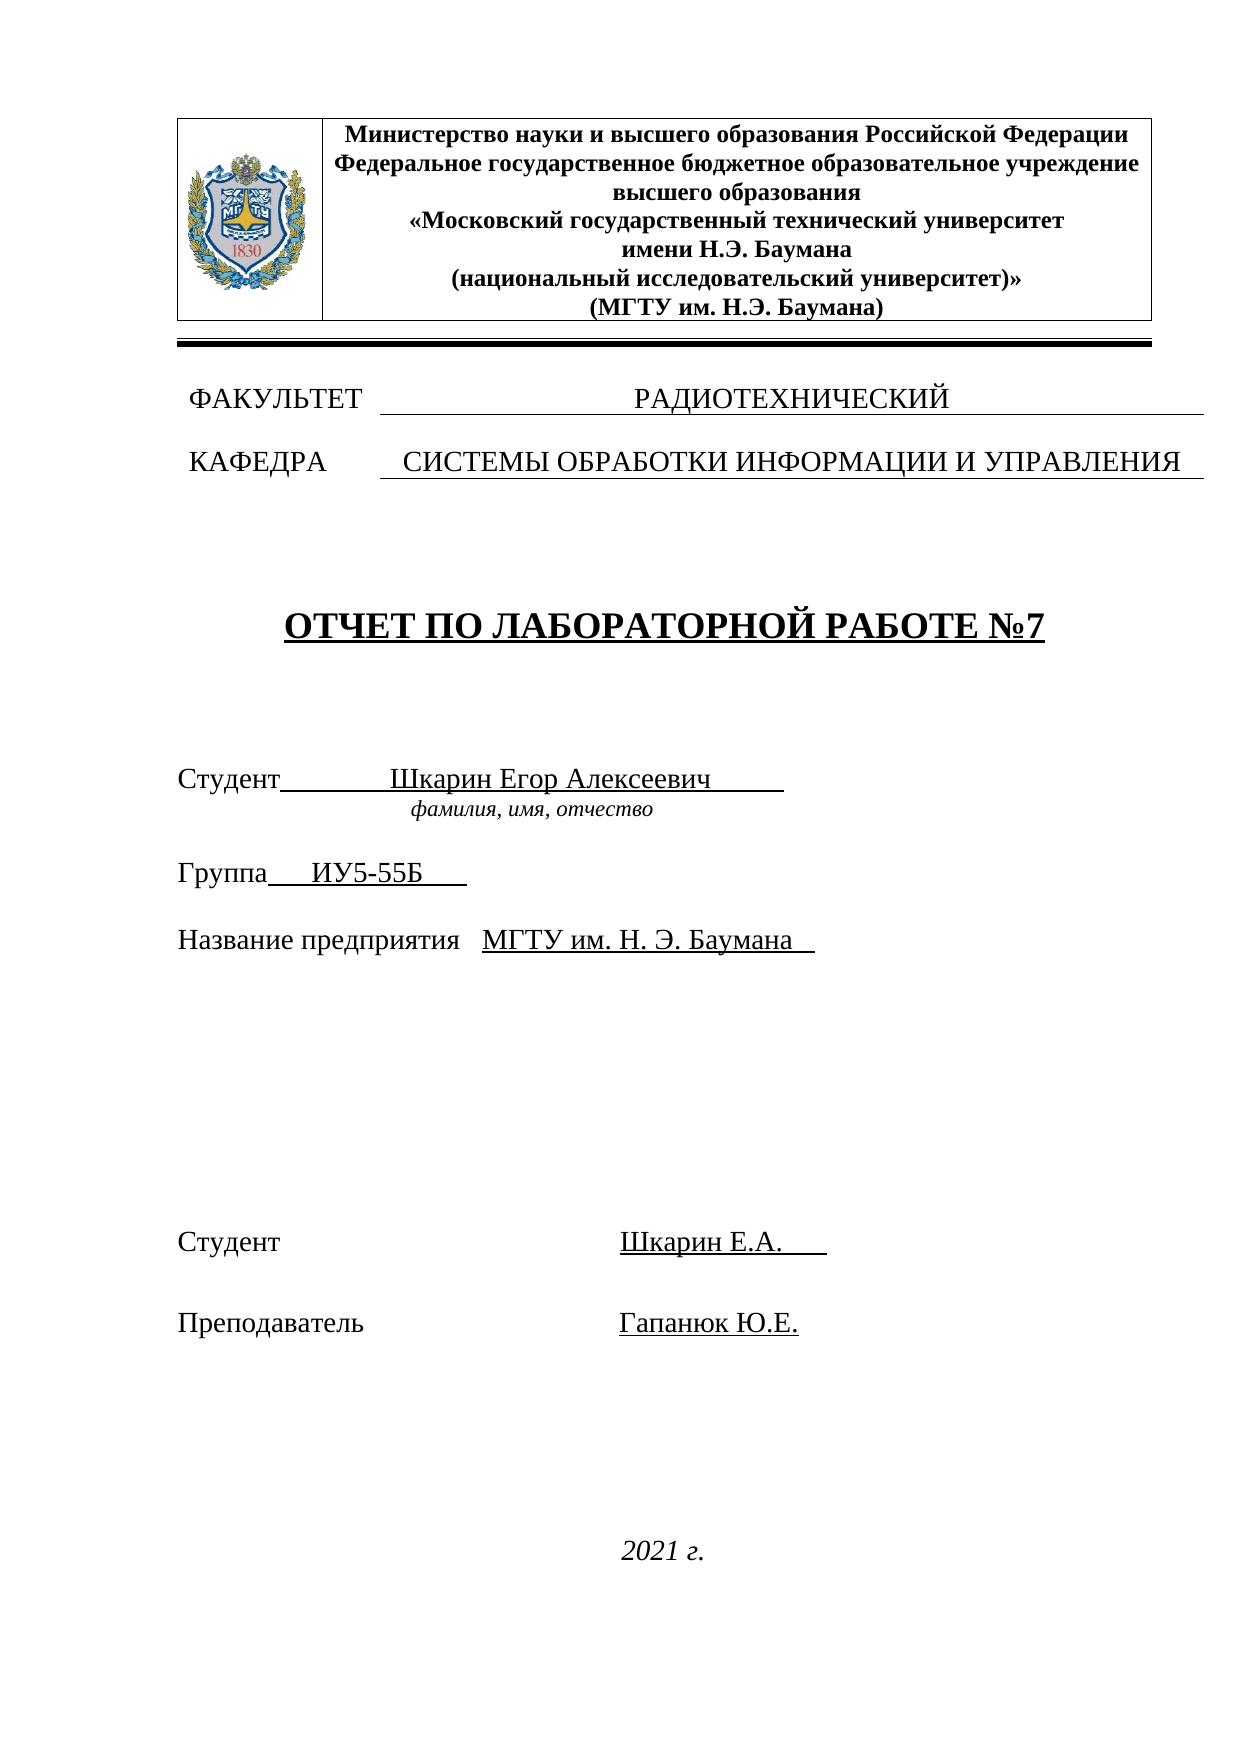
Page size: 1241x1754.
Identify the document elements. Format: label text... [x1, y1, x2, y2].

table_header [178, 119, 322, 320]
text Название предприятия МГТУ им. Н. Э. Баумана ю [177, 922, 1152, 956]
text Студент Шкарин Егор Алексеевич . [177, 761, 1152, 795]
text 2021 г. [177, 1533, 1152, 1567]
picture [186, 153, 305, 288]
text фамилия, имя, отчество [177, 795, 1152, 821]
text ОТЧЕТ ПО ЛАБОРАТОРНОЙ РАБОТЕ №7 [177, 603, 1152, 646]
table_header СИСТЕМЫ ОБРАБОТКИ ИНФОРМАЦИИ И УПРАВЛЕНИЯ [380, 444, 1203, 478]
text Преподаватель Гапанюк Ю.Е. [177, 1306, 1152, 1339]
table_header КАФЕДРА [177, 444, 380, 478]
text Студент Шкарин Е.А. [177, 1224, 1152, 1257]
table_header РАДИОТЕХНИЧЕСКИЙ [380, 381, 1203, 414]
table_header ФАКУЛЬТЕТ [177, 381, 380, 414]
text Группа ИУ5-55Б . [177, 855, 1152, 888]
table_header Министерство науки и высшего образования Российской Федерации Федеральное государственное бюджетное образовательное учреждение высшего образования «Московский государственный технический университет имени Н.Э. Баумана (национальный исследовательский университет)» (МГТУ им. Н.Э. Баумана) [323, 119, 1151, 320]
